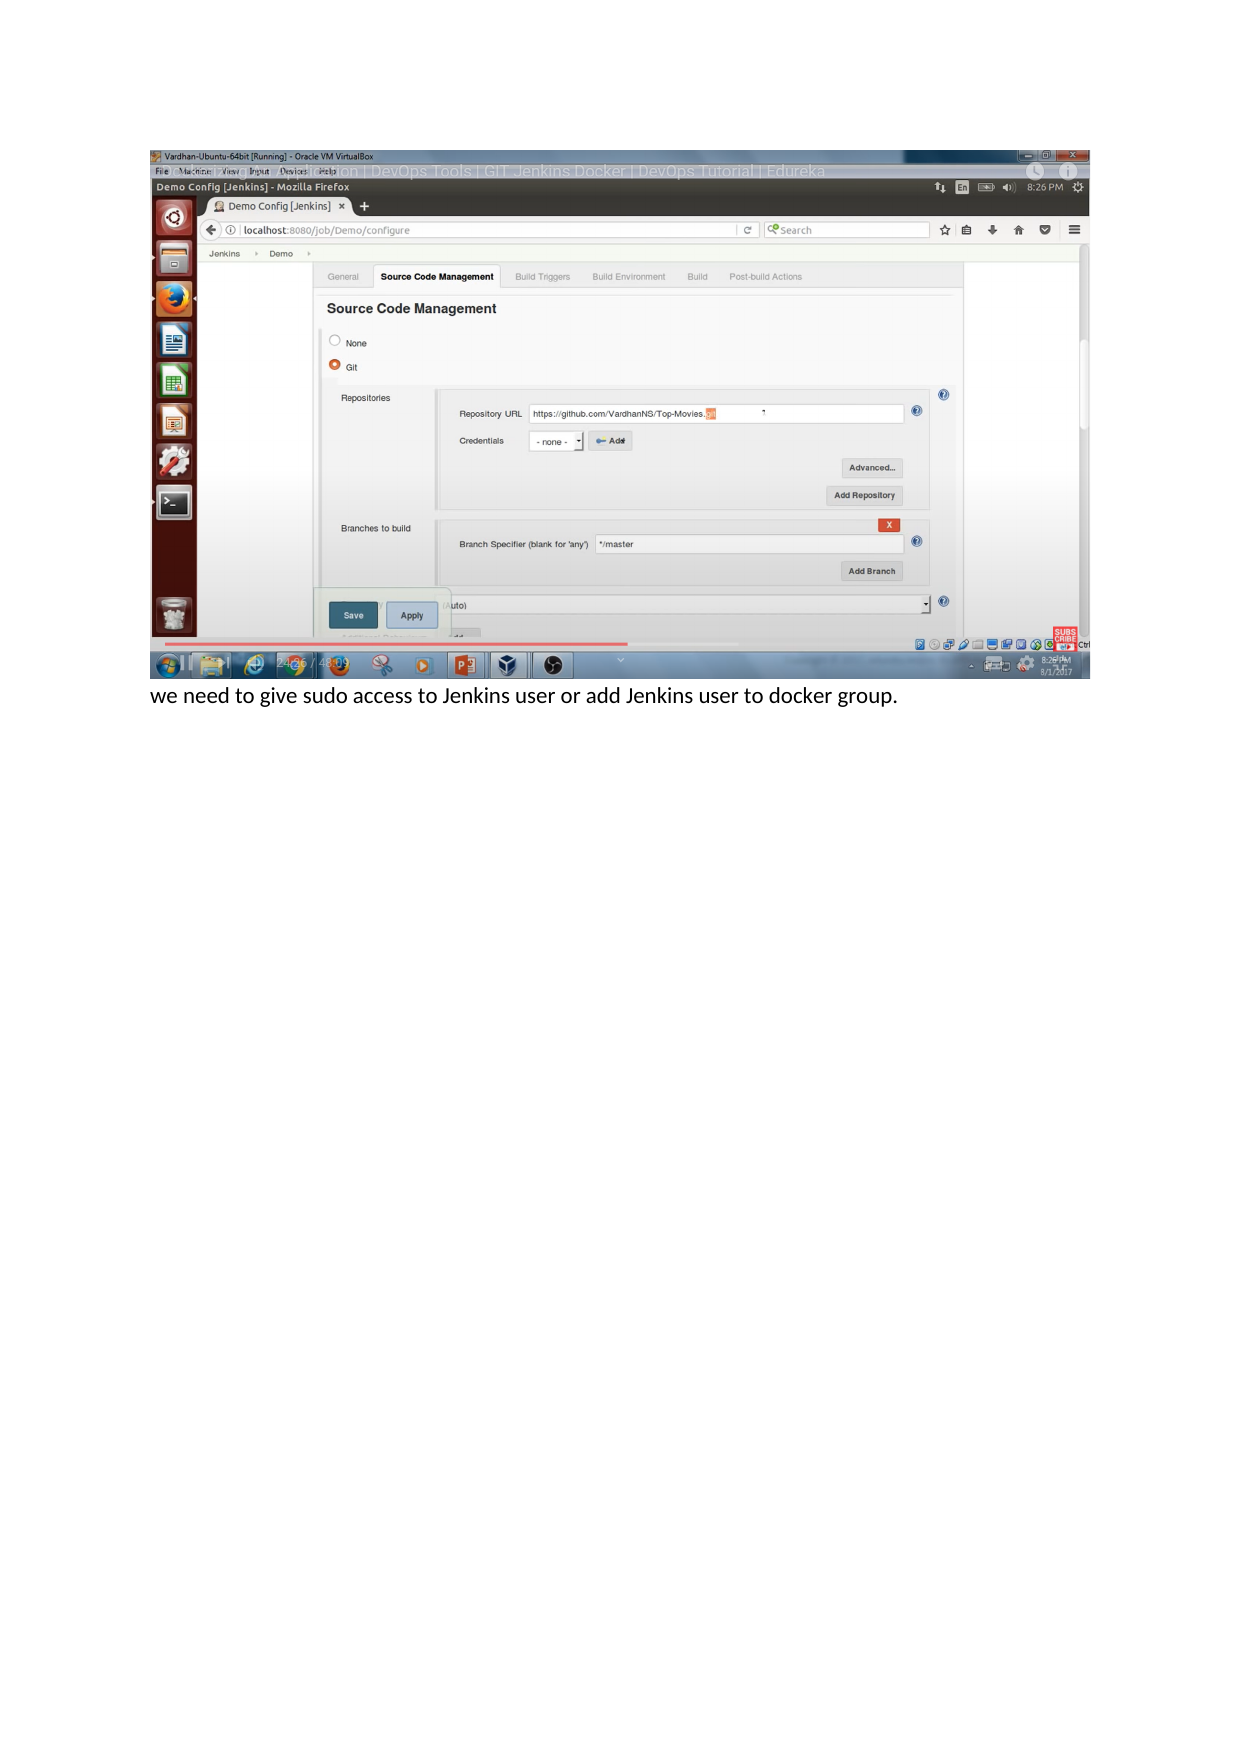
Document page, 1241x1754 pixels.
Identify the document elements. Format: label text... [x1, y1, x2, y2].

text we need to give sudo access to Jenkins user or add Jenkins user to docker group. [150, 679, 1090, 709]
picture [150, 150, 1091, 679]
